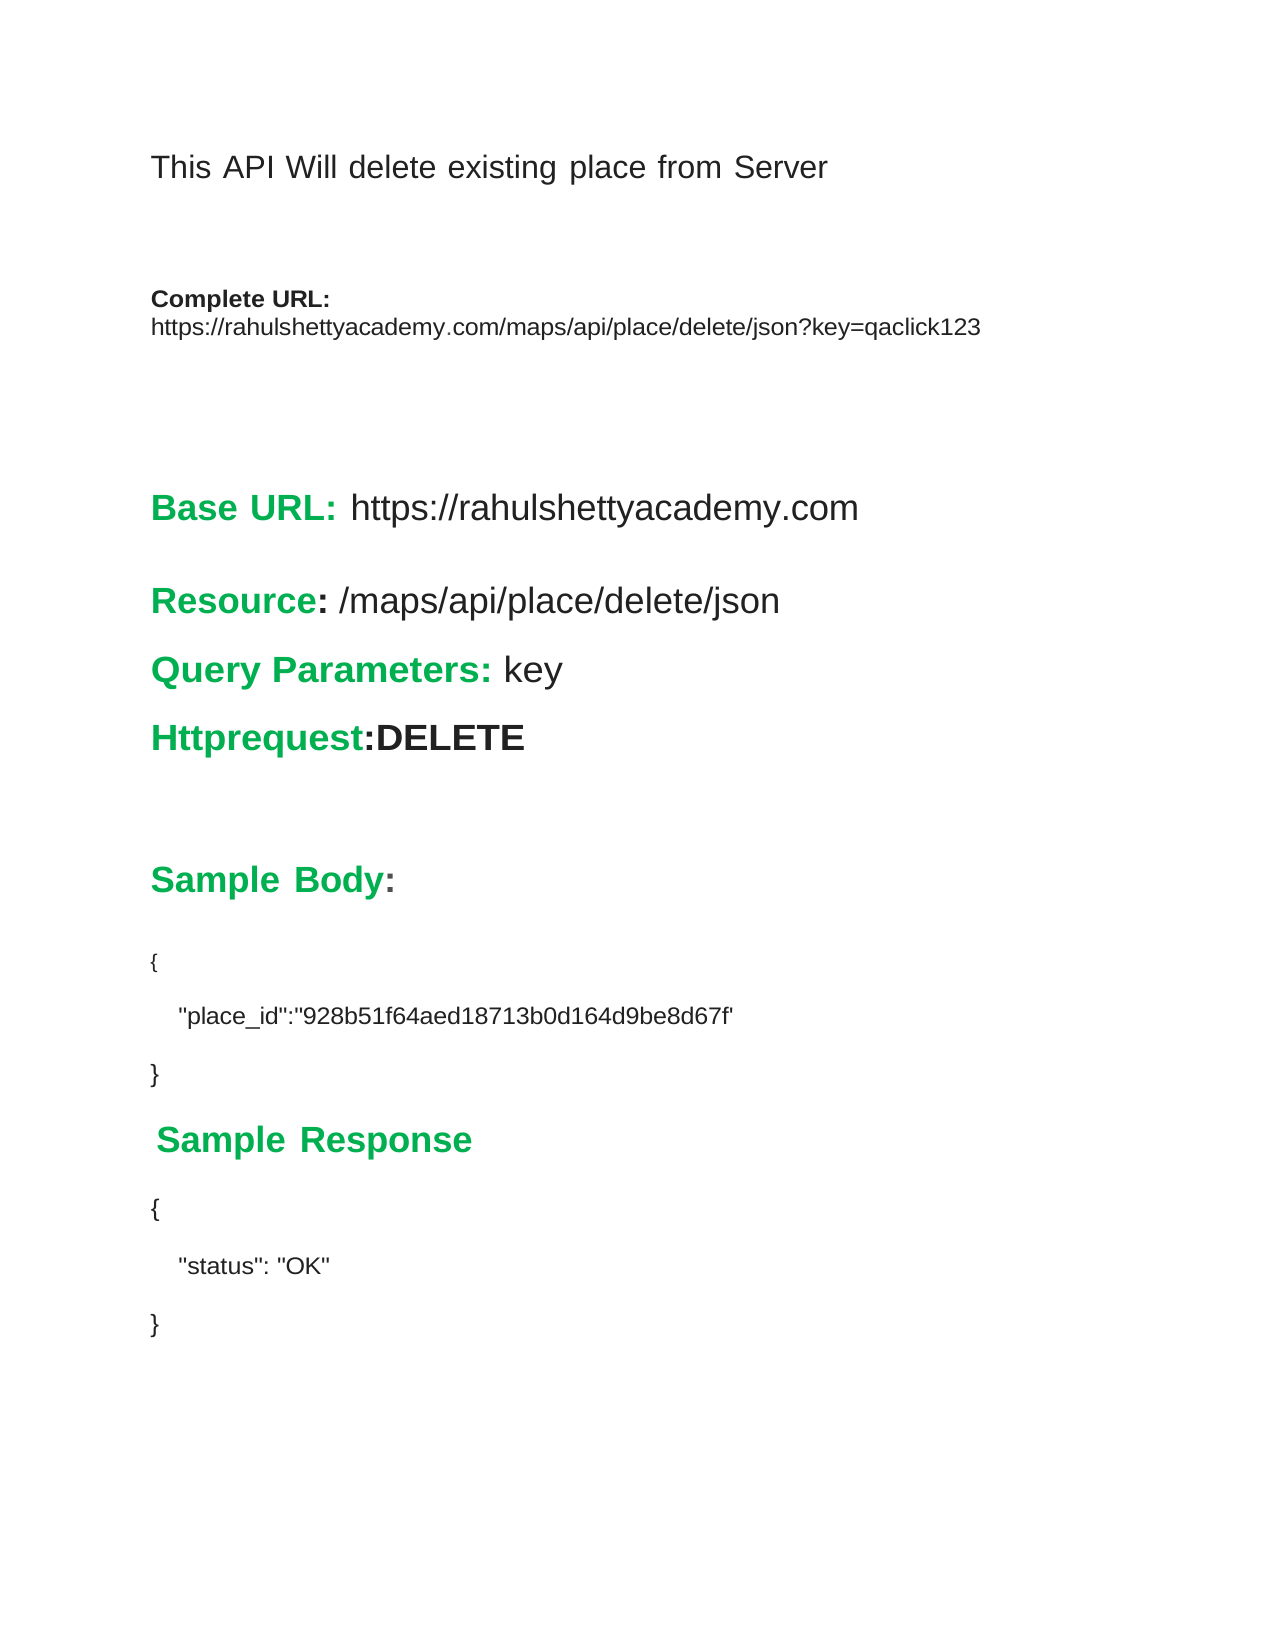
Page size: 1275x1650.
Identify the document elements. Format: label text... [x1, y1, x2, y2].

text { [151, 1193, 1135, 1221]
text Base URL: https://rahulshettyacademy.com [151, 486, 1135, 528]
text "place_id":"928b51f64aed18713b0d164d9be8d67f' [178, 1002, 1135, 1030]
subtitle Sample Body: [150, 858, 1135, 900]
text https://rahulshettyacademy.com/maps/api/place/delete/json?key=qaclick123 [151, 313, 1135, 341]
text } [150, 1309, 1135, 1338]
text } [150, 1059, 1135, 1088]
text "status": "OK" [178, 1252, 1135, 1279]
text { [150, 950, 1135, 973]
text Complete URL: [151, 285, 1135, 312]
subtitle Sample Response [156, 1118, 1135, 1160]
text Resource: /maps/api/place/delete/json Query Parameters: key Httprequest:DELETE [151, 579, 840, 758]
text This API Will delete existing place from Server [150, 148, 1135, 186]
